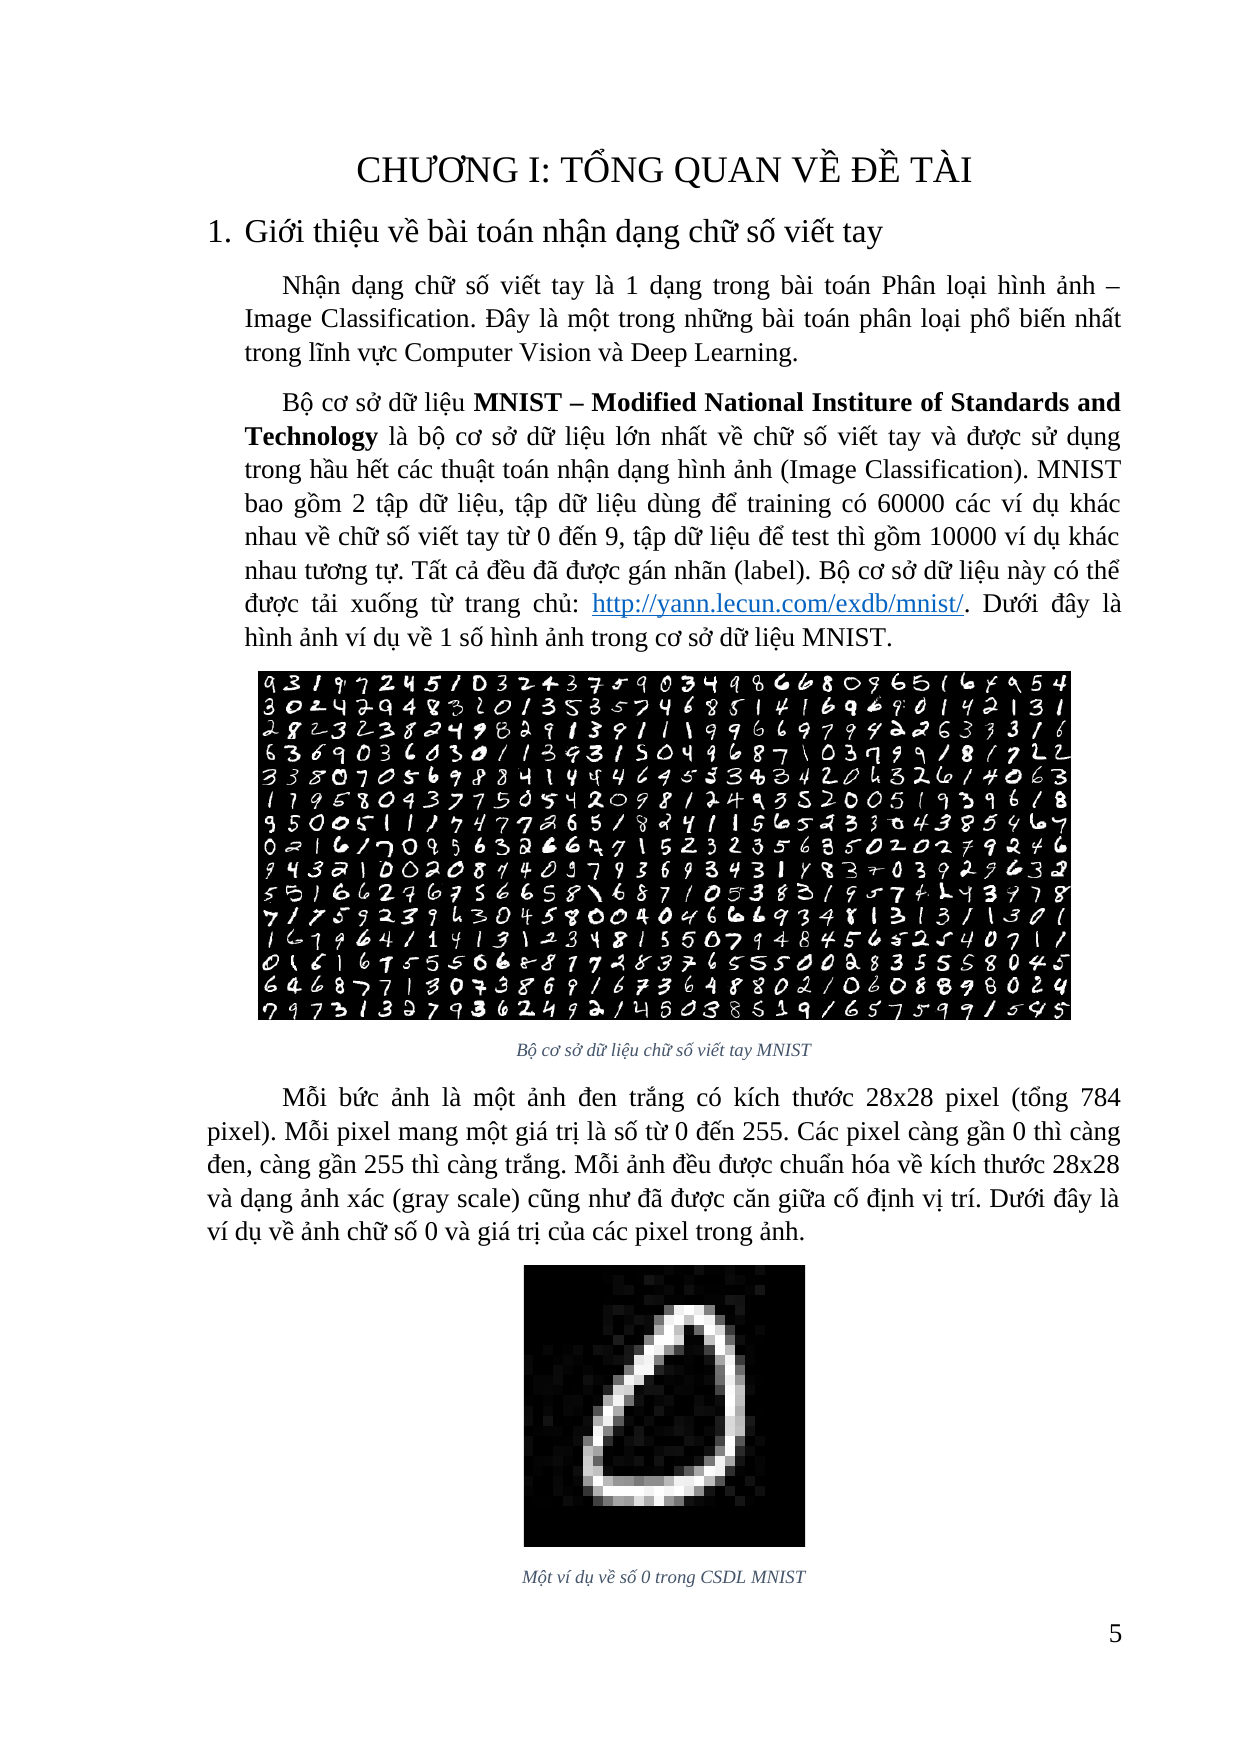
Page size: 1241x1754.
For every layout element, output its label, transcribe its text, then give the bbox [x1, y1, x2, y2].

text Mỗi bức ảnh là một ảnh đen trắng có kích thước 28x28 pixel (tổng 784 pixel). Mỗi pixel mang một giá trị là số từ 0 đến 255. Các pixel càng gần 0 thì càng đen, càng gần 255 thì càng trắng. Mỗi ảnh đều được chuẩn hóa về kích thước 28x28 và dạng ảnh xác (gray scale) cũng như đã được căn giữa cố định vị trí. Dưới đây là ví dụ về ảnh chữ số 0 và giá trị của các pixel trong ảnh. [207, 1081, 1122, 1247]
text Bộ cơ sở dữ liệu MNIST – Modified National Institure of Standards and Technology là bộ cơ sở dữ liệu lớn nhất về chữ số viết tay và được sử dụng trong hầu hết các thuật toán nhận dạng hình ảnh (Image Classification). MNIST bao gồm 2 tập dữ liệu, tập dữ liệu dùng để training có 60000 các ví dụ khác nhau về chữ số viết tay từ 0 đến 9, tập dữ liệu để test thì gồm 10000 ví dụ khác nhau tương tự. Tất cả đều đã được gán nhãn (label). Bộ cơ sở dữ liệu này có thể được tải xuống từ trang chủ: http://yann.lecun.com/exdb/mnist/. Dưới đây là hình ảnh ví dụ về 1 số hình ảnh trong cơ sở dữ liệu MNIST. [244, 386, 1122, 652]
text Nhận dạng chữ số viết tay là 1 dạng trong bài toán Phân loại hình ảnh – Image Classification. Đây là một trong những bài toán phân loại phổ biến nhất trong lĩnh vực Computer Vision và Deep Learning. [244, 269, 1122, 367]
subtitle CHƯƠNG I: TỔNG QUAN VỀ ĐỀ TÀI [207, 148, 1122, 191]
text Một ví dụ về số 0 trong CSDL MNIST [207, 1566, 1122, 1588]
text Bộ cơ sở dữ liệu chữ số viết tay MNIST [207, 1039, 1122, 1060]
picture [258, 671, 1071, 1020]
subtitle Giới thiệu về bài toán nhận dạng chữ số viết tay [207, 211, 1122, 249]
picture [523, 1265, 805, 1547]
